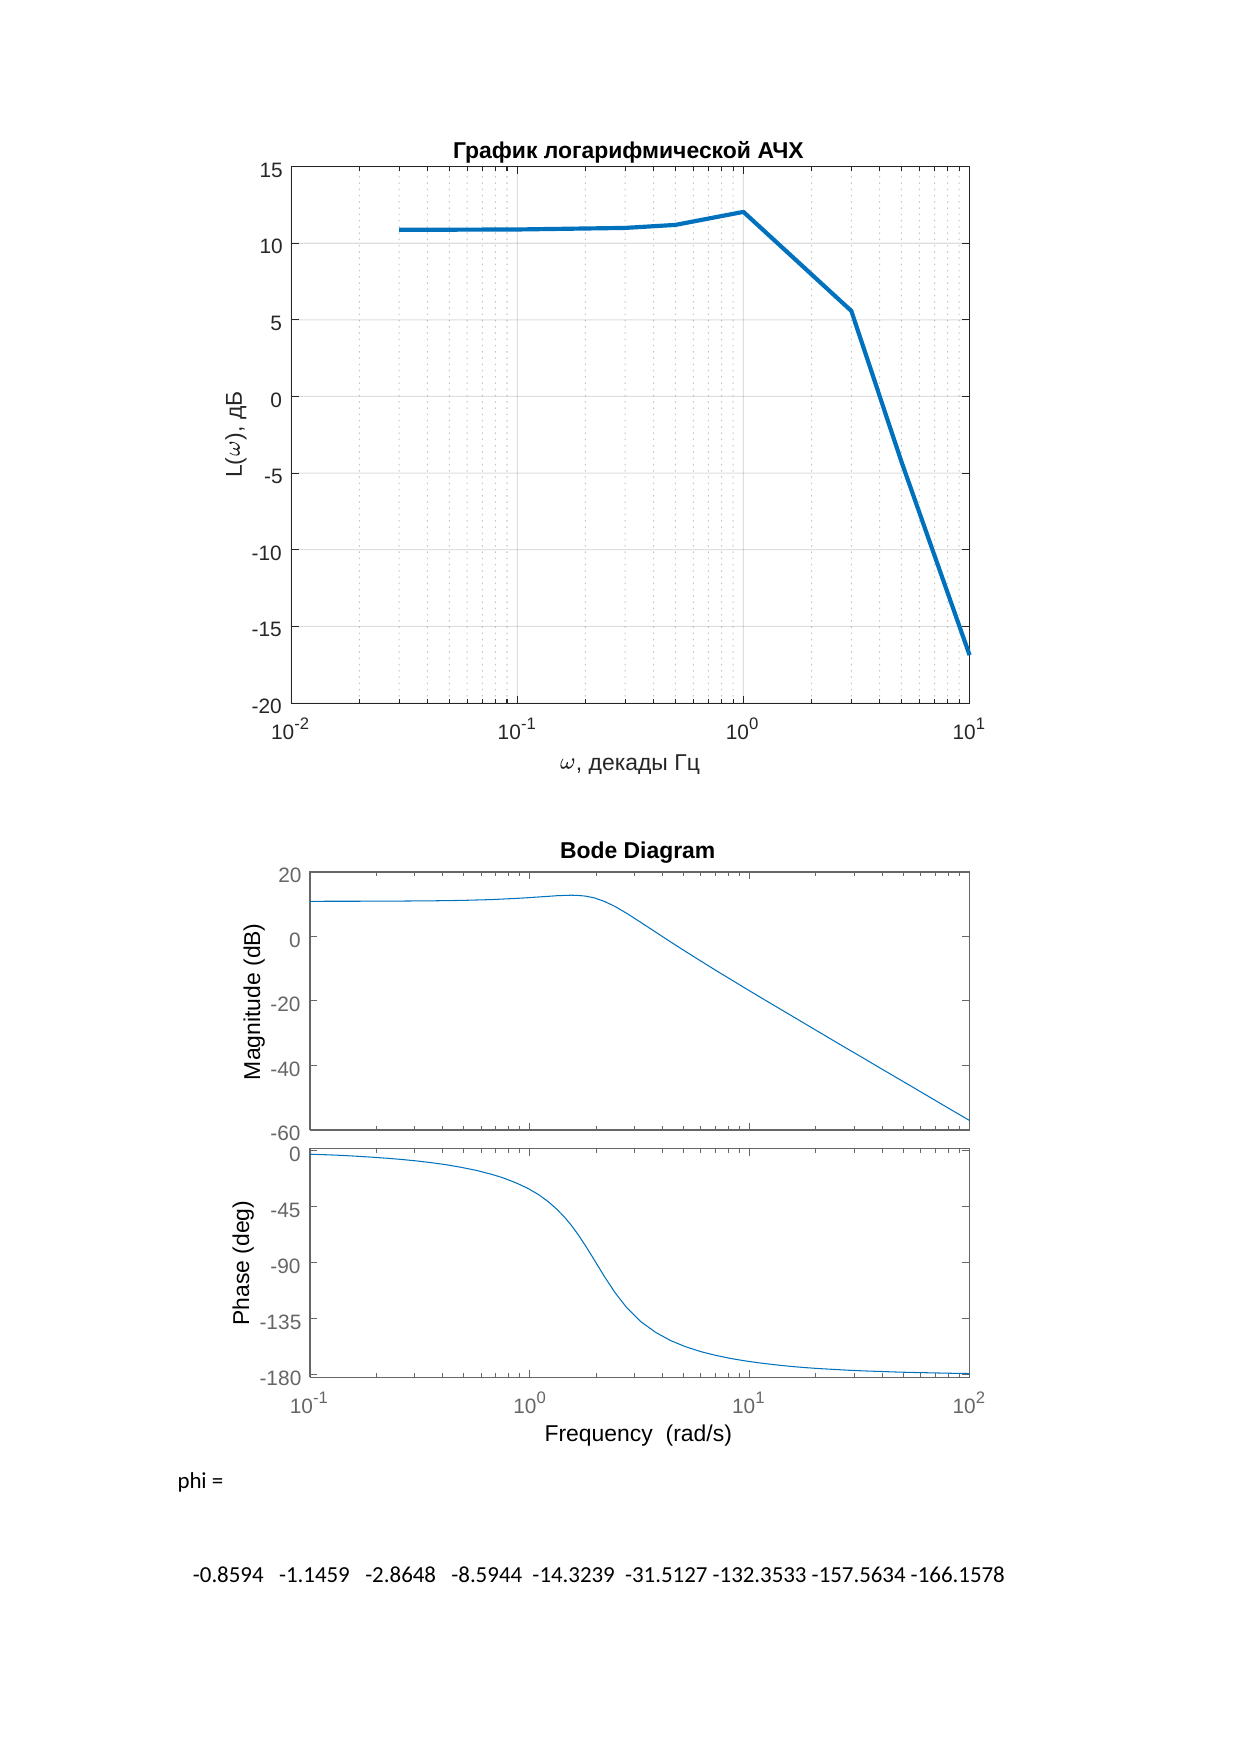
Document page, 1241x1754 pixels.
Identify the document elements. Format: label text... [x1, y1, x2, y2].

text -0.8594 -1.1459 -2.8648 -8.5944 -14.3239 -31.5127 -132.3533 -157.5634 -166.1578 [177, 1560, 1152, 1588]
text phi = [177, 1466, 1152, 1494]
